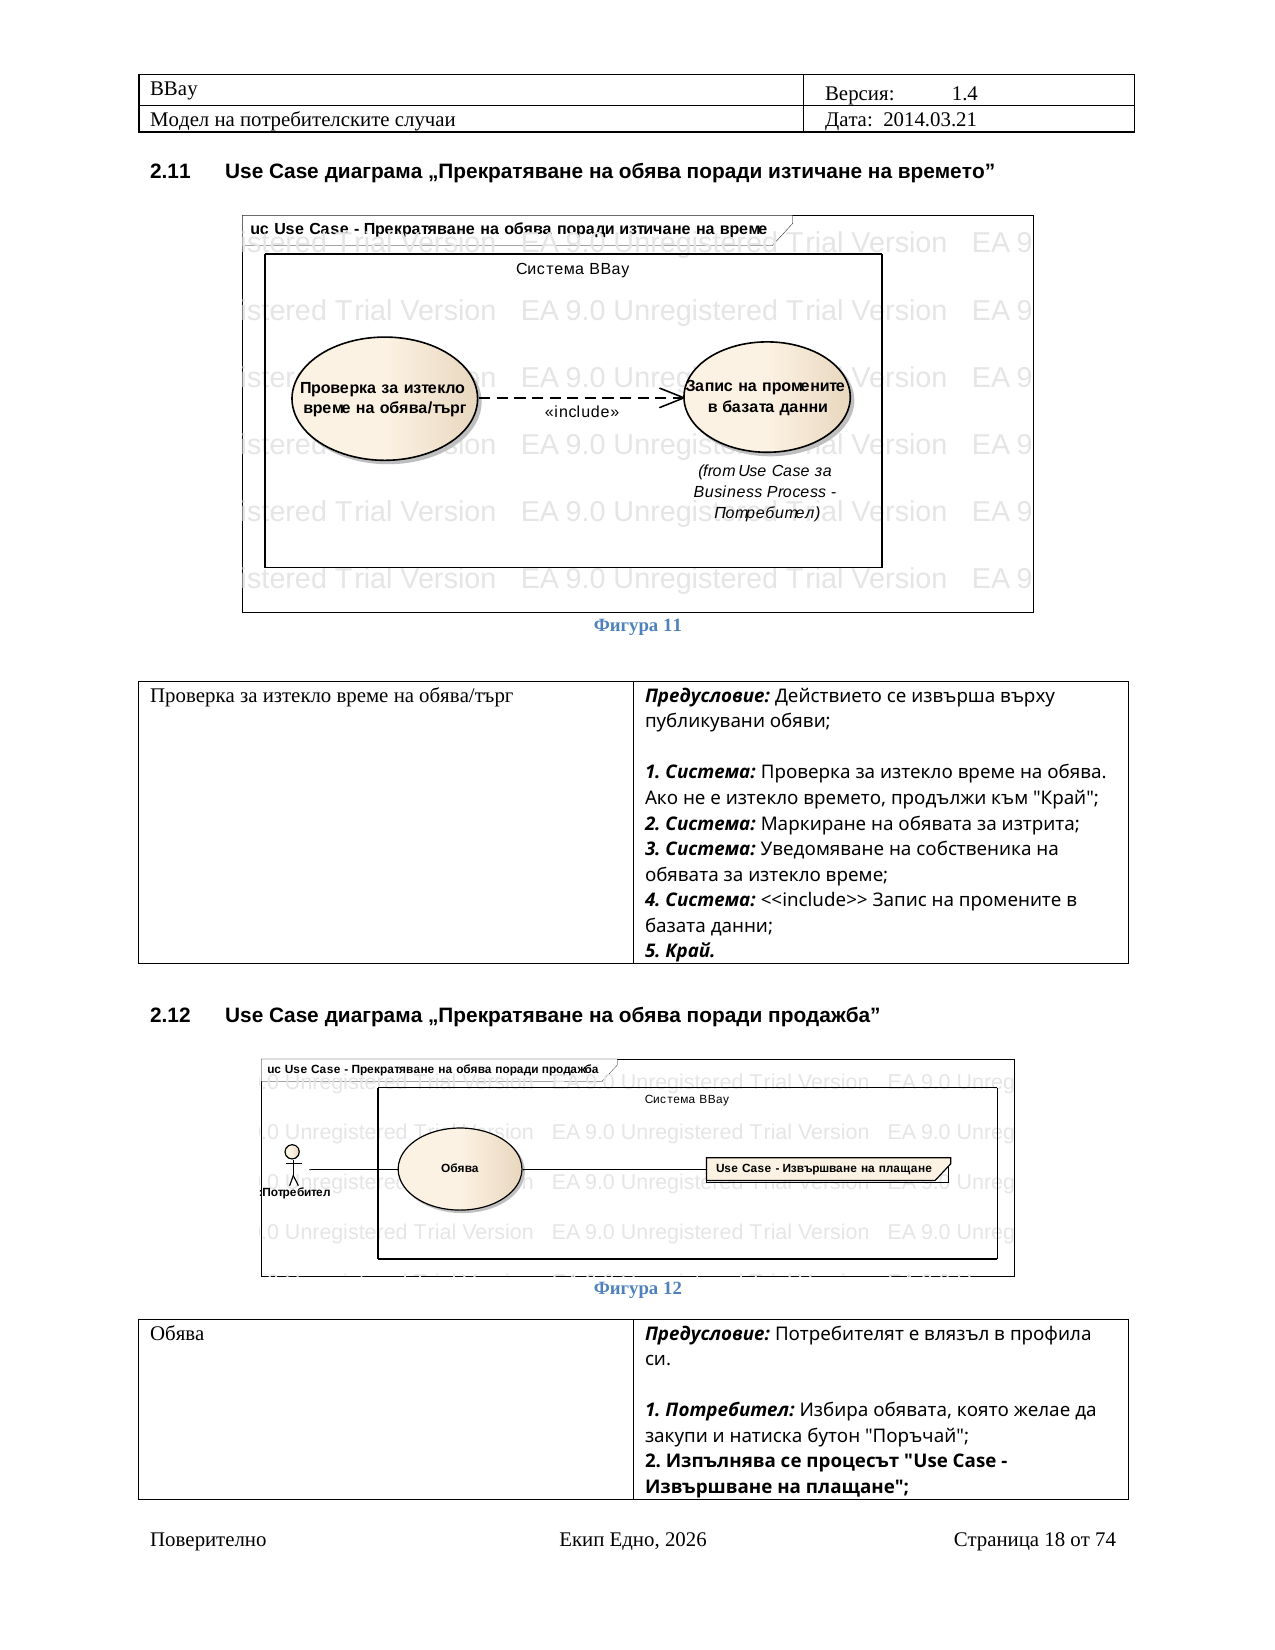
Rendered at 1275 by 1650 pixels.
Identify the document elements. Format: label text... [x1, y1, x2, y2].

subtitle Use Case диаграма „Прекратяване на обява поради продажба” [150, 1002, 1125, 1027]
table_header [634, 1320, 1128, 1499]
table_header Обява [139, 1320, 633, 1499]
subtitle Use Case диаграма „Прекратяване на обява поради изтичане на времето” [150, 158, 1125, 183]
table_header Предусловие: Действието се извърша върху публикувани обяви; 1. Система: Проверка за изтекло време на обява. Ако не е изтекло времето, продължи към "Край"; 2. Система: Маркиране на обявата за изтрита; 3. Система: Уведомяване на собственика на обявата за изтекло време; 4. Система: <<include>> Запис на промените в базата данни; 5. Край. [634, 682, 1128, 963]
table_header Проверка за изтекло време на обява/търг [139, 682, 633, 963]
